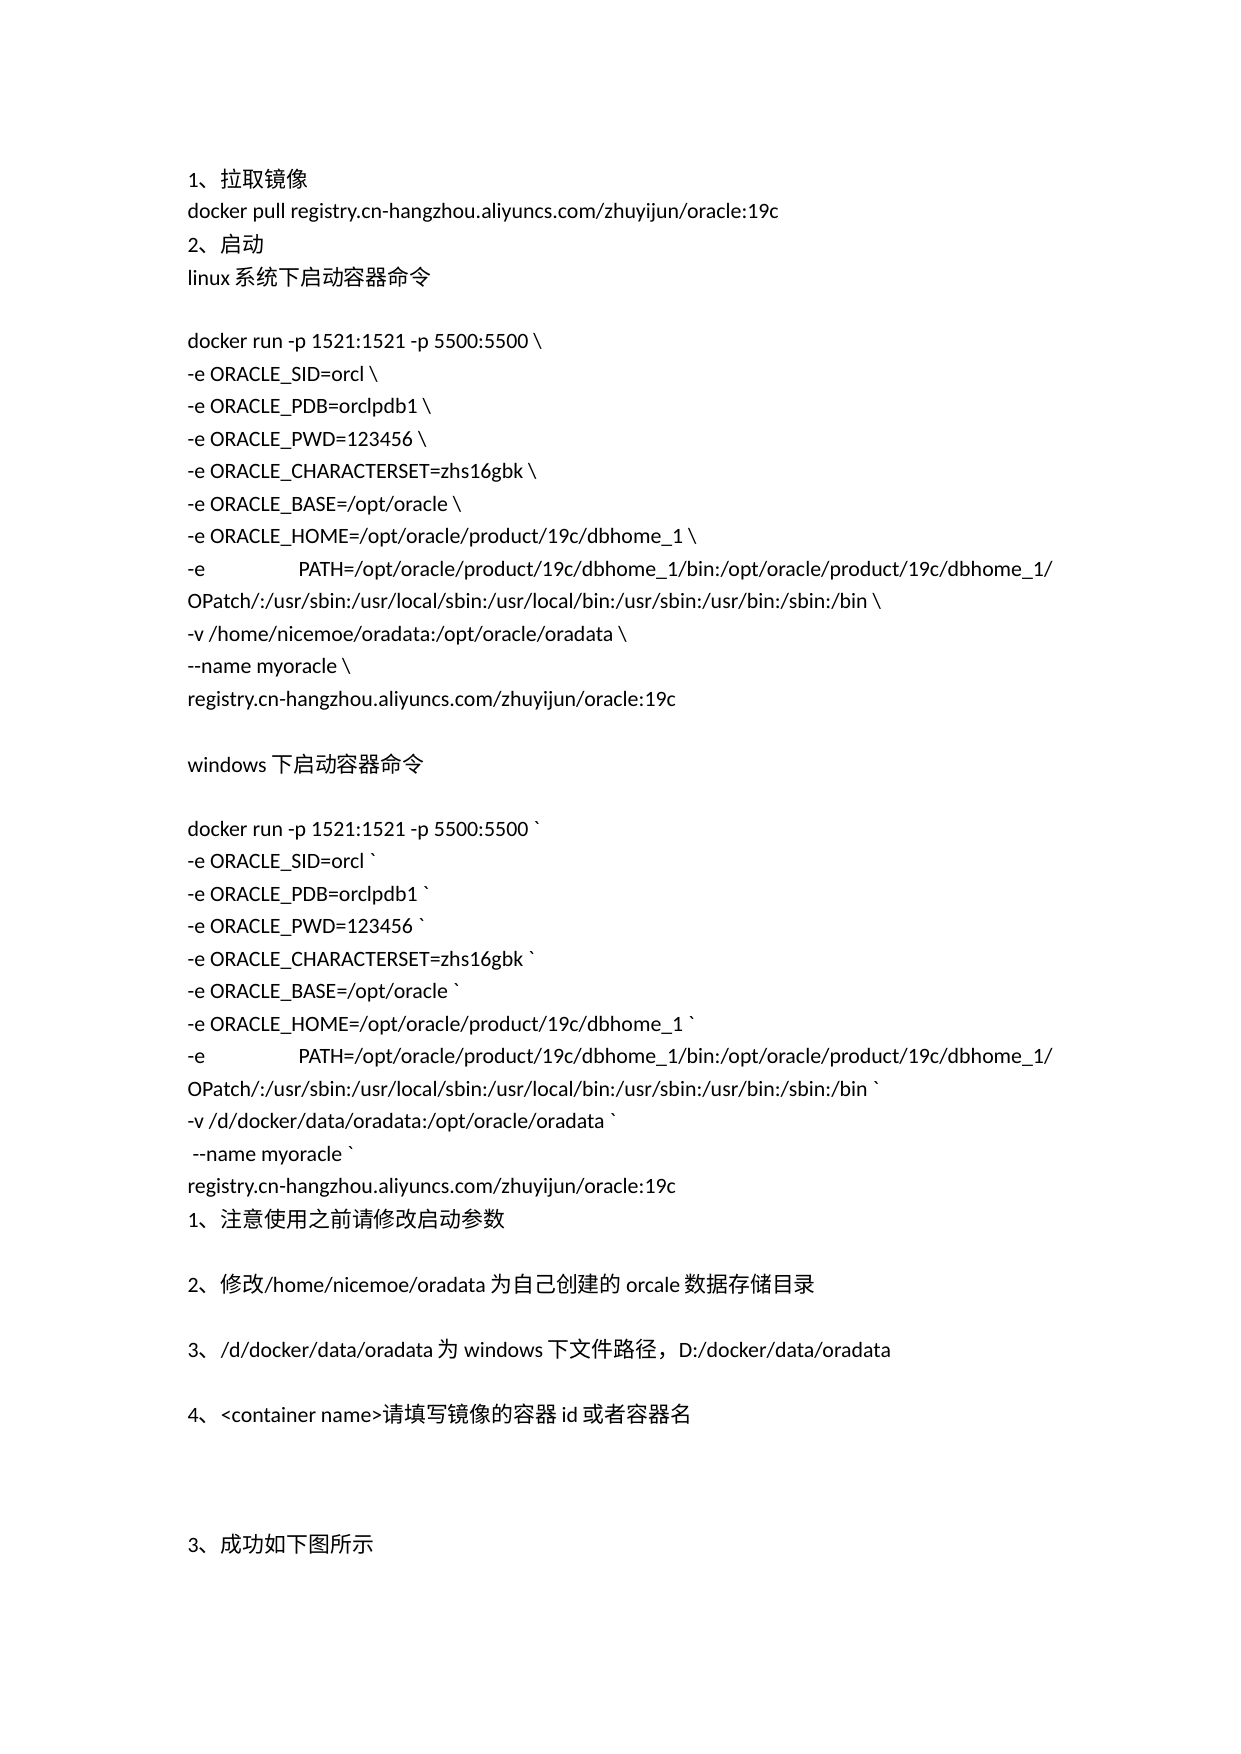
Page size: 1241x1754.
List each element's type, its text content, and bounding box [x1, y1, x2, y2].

text docker run -p 1521:1521 -p 5500:5500 ` [187, 812, 1053, 844]
text -e ORACLE_CHARACTERSET=zhs16gbk \ [187, 454, 1053, 487]
text -e ORACLE_PDB=orclpdb1 \ [187, 389, 1053, 422]
text -v /d/docker/data/oradata:/opt/oracle/oradata ` [187, 1104, 1053, 1137]
text -e ORACLE_PDB=orclpdb1 ` [187, 877, 1053, 909]
text 3、成功如下图所示 [187, 1527, 1053, 1559]
text -e ORACLE_CHARACTERSET=zhs16gbk ` [187, 942, 1053, 974]
text -e ORACLE_HOME=/opt/oracle/product/19c/dbhome_1 ` [187, 1007, 1053, 1039]
text -e ORACLE_PWD=123456 ` [187, 909, 1053, 942]
text linux系统下启动容器命令 [187, 259, 1053, 292]
text 2、修改/home/nicemoe/oradata为自己创建的orcale数据存储目录 [187, 1267, 1053, 1299]
text --name myoracle ` [187, 1137, 1053, 1169]
text -e ORACLE_SID=orcl \ [187, 357, 1053, 389]
text -e ORACLE_HOME=/opt/oracle/product/19c/dbhome_1 \ [187, 519, 1053, 552]
text -v /home/nicemoe/oradata:/opt/oracle/oradata \ [187, 617, 1053, 649]
text 4、<container name>请填写镜像的容器id或者容器名 [187, 1397, 1053, 1429]
text -e PATH=/opt/oracle/product/19c/dbhome_1/bin:/opt/oracle/product/19c/dbhome_1/OPatch/:/usr/sbin:/usr/local/sbin:/usr/local/bin:/usr/sbin:/usr/bin:/sbin:/bin \ [187, 552, 1053, 617]
text -e ORACLE_PWD=123456 \ [187, 422, 1053, 454]
text --name myoracle \ [187, 649, 1053, 682]
text docker run -p 1521:1521 -p 5500:5500 \ [187, 324, 1053, 357]
text 2、启动 [187, 227, 1053, 259]
text 1、注意使用之前请修改启动参数 [187, 1202, 1053, 1234]
text -e PATH=/opt/oracle/product/19c/dbhome_1/bin:/opt/oracle/product/19c/dbhome_1/OPatch/:/usr/sbin:/usr/local/sbin:/usr/local/bin:/usr/sbin:/usr/bin:/sbin:/bin ` [187, 1039, 1053, 1104]
text 3、/d/docker/data/oradata为windows下文件路径，D:/docker/data/oradata [187, 1332, 1053, 1364]
text windows下启动容器命令 [187, 747, 1053, 779]
text -e ORACLE_BASE=/opt/oracle \ [187, 487, 1053, 519]
text registry.cn-hangzhou.aliyuncs.com/zhuyijun/oracle:19c [187, 682, 1053, 714]
text docker pull registry.cn-hangzhou.aliyuncs.com/zhuyijun/oracle:19c [187, 194, 1053, 227]
text -e ORACLE_BASE=/opt/oracle ` [187, 974, 1053, 1007]
text 1、拉取镜像 [187, 162, 1053, 194]
text registry.cn-hangzhou.aliyuncs.com/zhuyijun/oracle:19c [187, 1169, 1053, 1202]
text -e ORACLE_SID=orcl ` [187, 844, 1053, 877]
